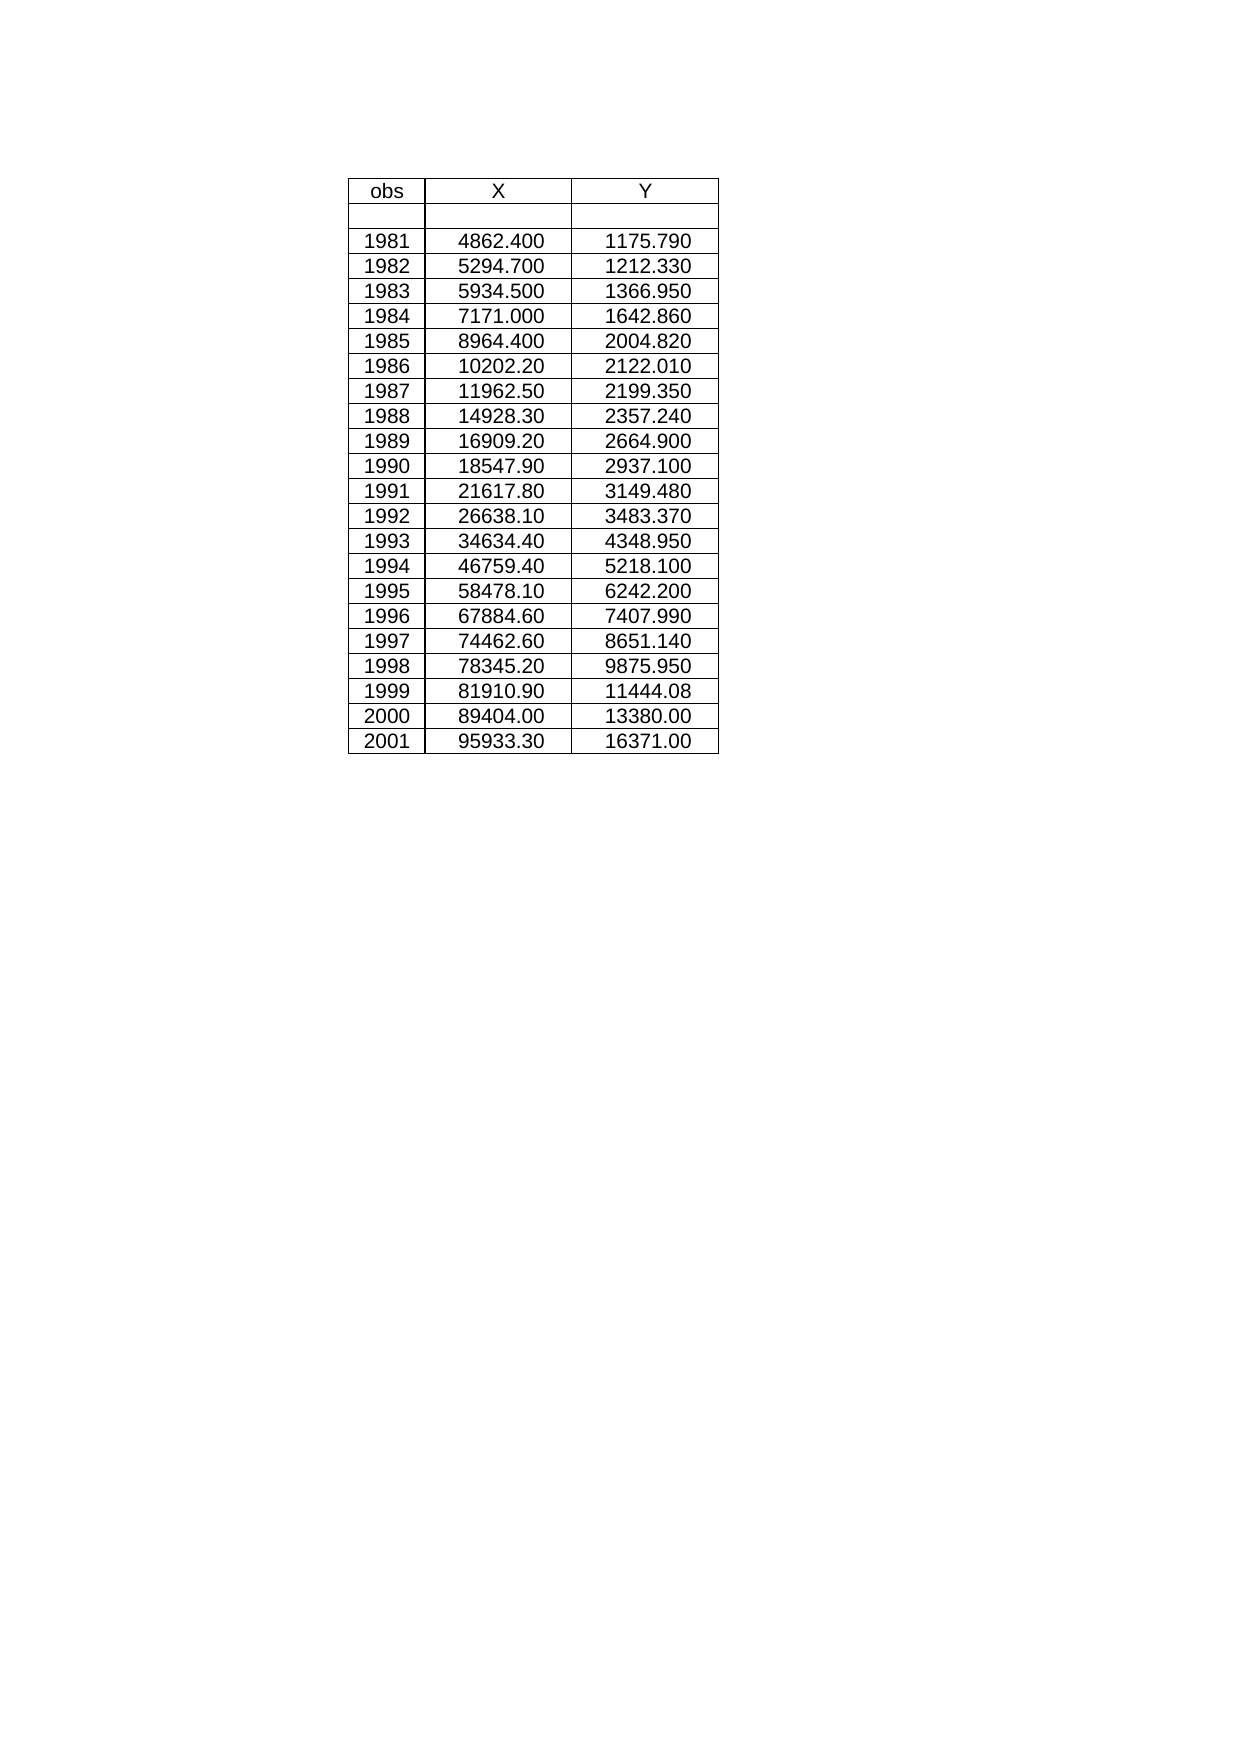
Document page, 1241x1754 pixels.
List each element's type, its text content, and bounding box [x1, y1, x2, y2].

table_cell 74462.60 [426, 629, 571, 653]
table_cell 46759.40 [426, 554, 571, 578]
table_cell 1983 [349, 279, 424, 303]
table_cell 1175.790 [572, 229, 718, 253]
table_cell 1994 [349, 554, 424, 578]
table_cell 1999 [349, 679, 424, 703]
table_cell 11444.08 [572, 679, 718, 703]
table_cell 1993 [349, 529, 424, 553]
table_cell 13380.00 [572, 704, 718, 728]
table_cell 1981 [349, 229, 424, 253]
table_cell 8964.400 [426, 329, 571, 353]
table_cell 2357.240 [572, 404, 718, 428]
table_cell 14928.30 [426, 404, 571, 428]
table_cell 1995 [349, 579, 424, 603]
table_cell 5934.500 [426, 279, 571, 303]
table_cell 1987 [349, 379, 424, 403]
table_cell 6242.200 [572, 579, 718, 603]
table_cell 11962.50 [426, 379, 571, 403]
table_cell 1985 [349, 329, 424, 353]
table_cell 1366.950 [572, 279, 718, 303]
table_cell 7171.000 [426, 304, 571, 328]
table_cell 1212.330 [572, 254, 718, 278]
table_cell 9875.950 [572, 654, 718, 678]
table_cell 5294.700 [426, 254, 571, 278]
table_cell 3149.480 [572, 479, 718, 503]
table_cell 1988 [349, 404, 424, 428]
table_cell [426, 204, 571, 228]
table_cell 1990 [349, 454, 424, 478]
table_cell 34634.40 [426, 529, 571, 553]
table_cell 4348.950 [572, 529, 718, 553]
table_cell 1986 [349, 354, 424, 378]
table_cell 1998 [349, 654, 424, 678]
table_cell 1984 [349, 304, 424, 328]
table_cell 26638.10 [426, 504, 571, 528]
table_cell 8651.140 [572, 629, 718, 653]
table_header X [426, 179, 571, 203]
table_cell 21617.80 [426, 479, 571, 503]
table_cell 18547.90 [426, 454, 571, 478]
table_cell [572, 204, 718, 228]
table_cell 2937.100 [572, 454, 718, 478]
table_cell 81910.90 [426, 679, 571, 703]
table_cell [349, 204, 424, 228]
table_cell 2000 [349, 704, 424, 728]
table_cell 7407.990 [572, 604, 718, 628]
table_cell 2001 [349, 729, 424, 753]
table_cell 2664.900 [572, 429, 718, 453]
table_cell 2004.820 [572, 329, 718, 353]
table_cell 89404.00 [426, 704, 571, 728]
table_cell 1989 [349, 429, 424, 453]
table_cell 78345.20 [426, 654, 571, 678]
table_header Y [572, 179, 718, 203]
table_cell 1992 [349, 504, 424, 528]
table_cell 58478.10 [426, 579, 571, 603]
table_cell 95933.30 [426, 729, 571, 753]
table_cell 1991 [349, 479, 424, 503]
table_cell 3483.370 [572, 504, 718, 528]
table_cell 1642.860 [572, 304, 718, 328]
table_cell 67884.60 [426, 604, 571, 628]
table_cell 16909.20 [426, 429, 571, 453]
table_cell 1997 [349, 629, 424, 653]
table_cell 16371.00 [572, 729, 718, 753]
table_cell 4862.400 [426, 229, 571, 253]
table_cell 2122.010 [572, 354, 718, 378]
table_cell 1982 [349, 254, 424, 278]
table_cell 2199.350 [572, 379, 718, 403]
table_header obs [349, 179, 424, 203]
table_cell 5218.100 [572, 554, 718, 578]
table_cell 1996 [349, 604, 424, 628]
table_cell 10202.20 [426, 354, 571, 378]
